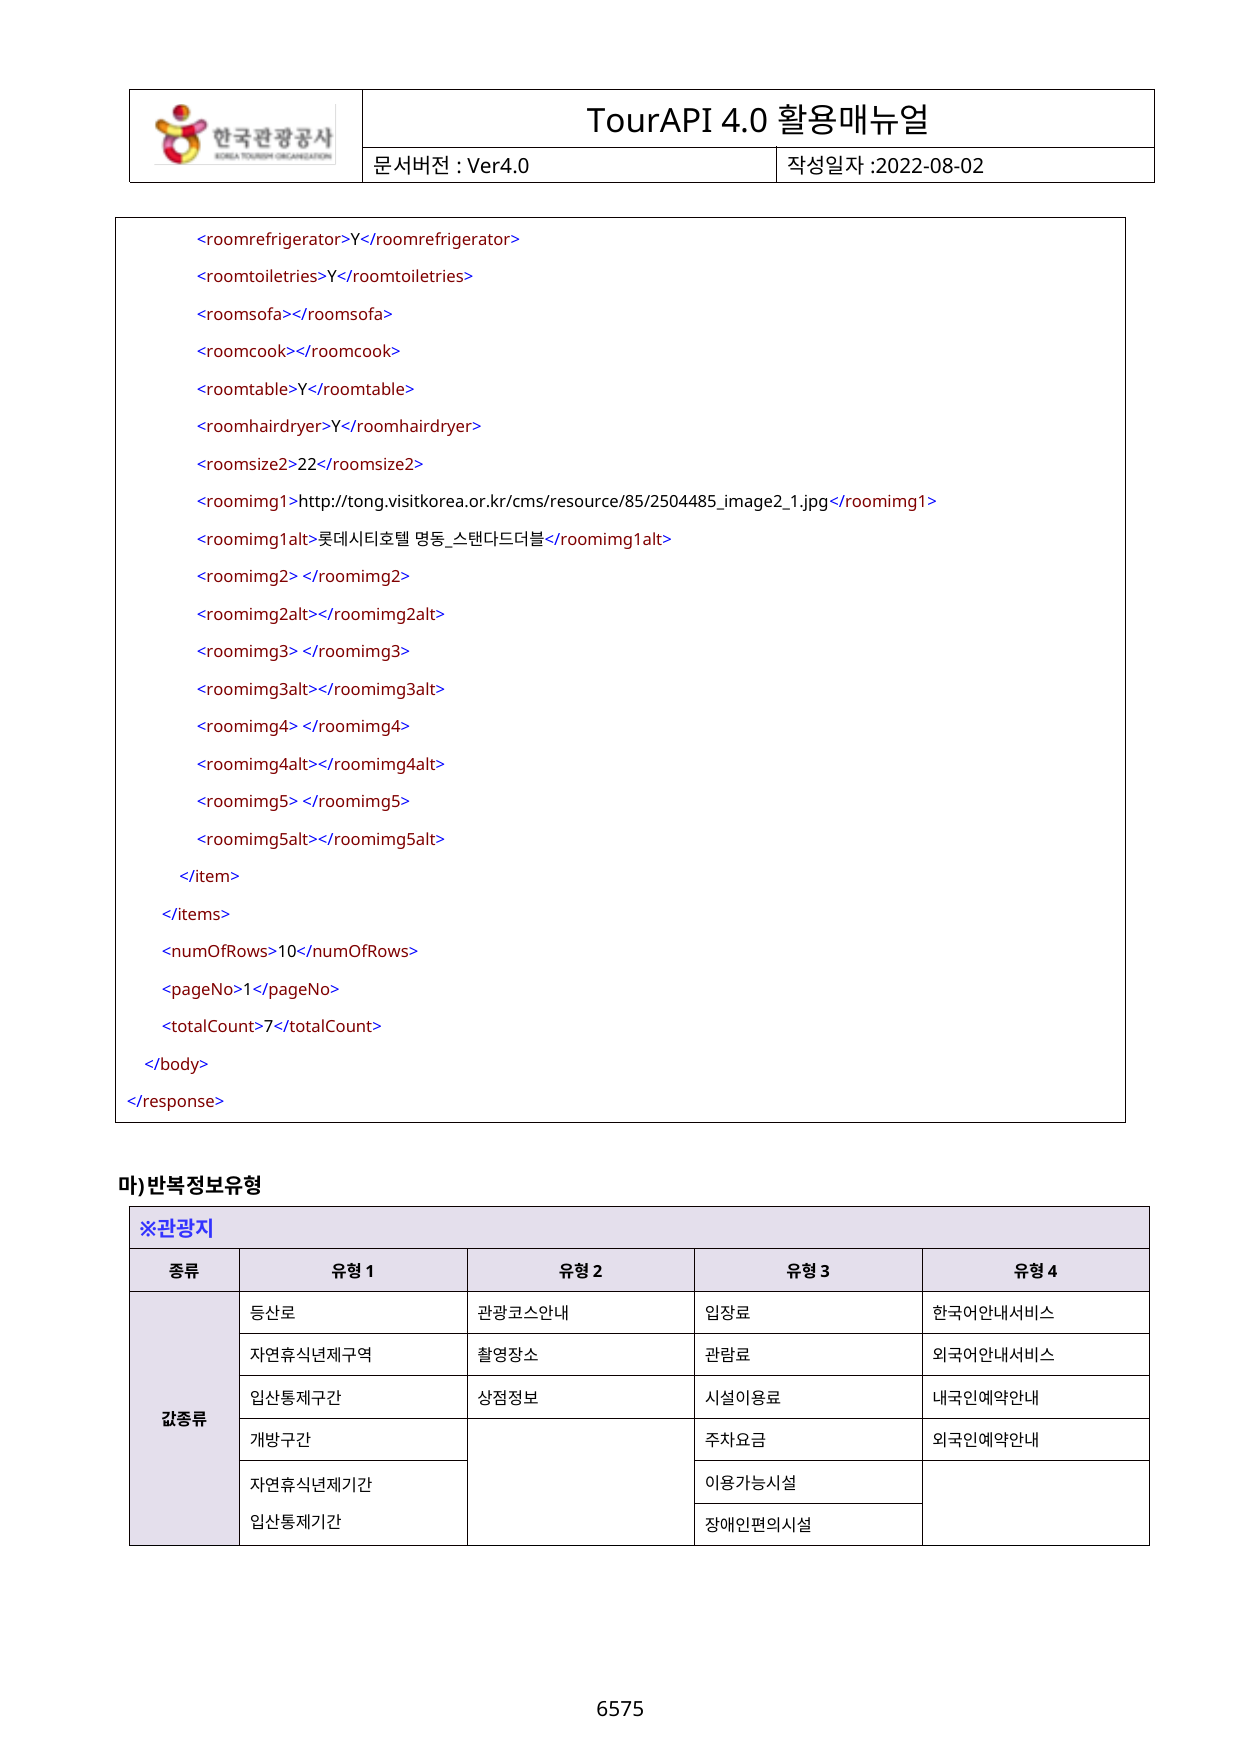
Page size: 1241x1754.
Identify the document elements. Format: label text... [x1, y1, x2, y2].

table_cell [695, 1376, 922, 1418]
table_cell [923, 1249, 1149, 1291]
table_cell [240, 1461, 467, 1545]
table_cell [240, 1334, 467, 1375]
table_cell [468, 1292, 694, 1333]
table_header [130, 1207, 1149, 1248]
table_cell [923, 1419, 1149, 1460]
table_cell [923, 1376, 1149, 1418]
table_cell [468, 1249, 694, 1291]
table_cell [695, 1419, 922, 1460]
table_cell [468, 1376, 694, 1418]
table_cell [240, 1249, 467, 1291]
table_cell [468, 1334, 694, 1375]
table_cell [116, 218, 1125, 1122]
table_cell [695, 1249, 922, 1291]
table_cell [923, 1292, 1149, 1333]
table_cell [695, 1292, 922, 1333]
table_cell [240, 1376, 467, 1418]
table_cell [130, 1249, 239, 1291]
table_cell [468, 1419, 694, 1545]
list 반복정보유형 [110, 1164, 1130, 1206]
picture [154, 104, 338, 167]
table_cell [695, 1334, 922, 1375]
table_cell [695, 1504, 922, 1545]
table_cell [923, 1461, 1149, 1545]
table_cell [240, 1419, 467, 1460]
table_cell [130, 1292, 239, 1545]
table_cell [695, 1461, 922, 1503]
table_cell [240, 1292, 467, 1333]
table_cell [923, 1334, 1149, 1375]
